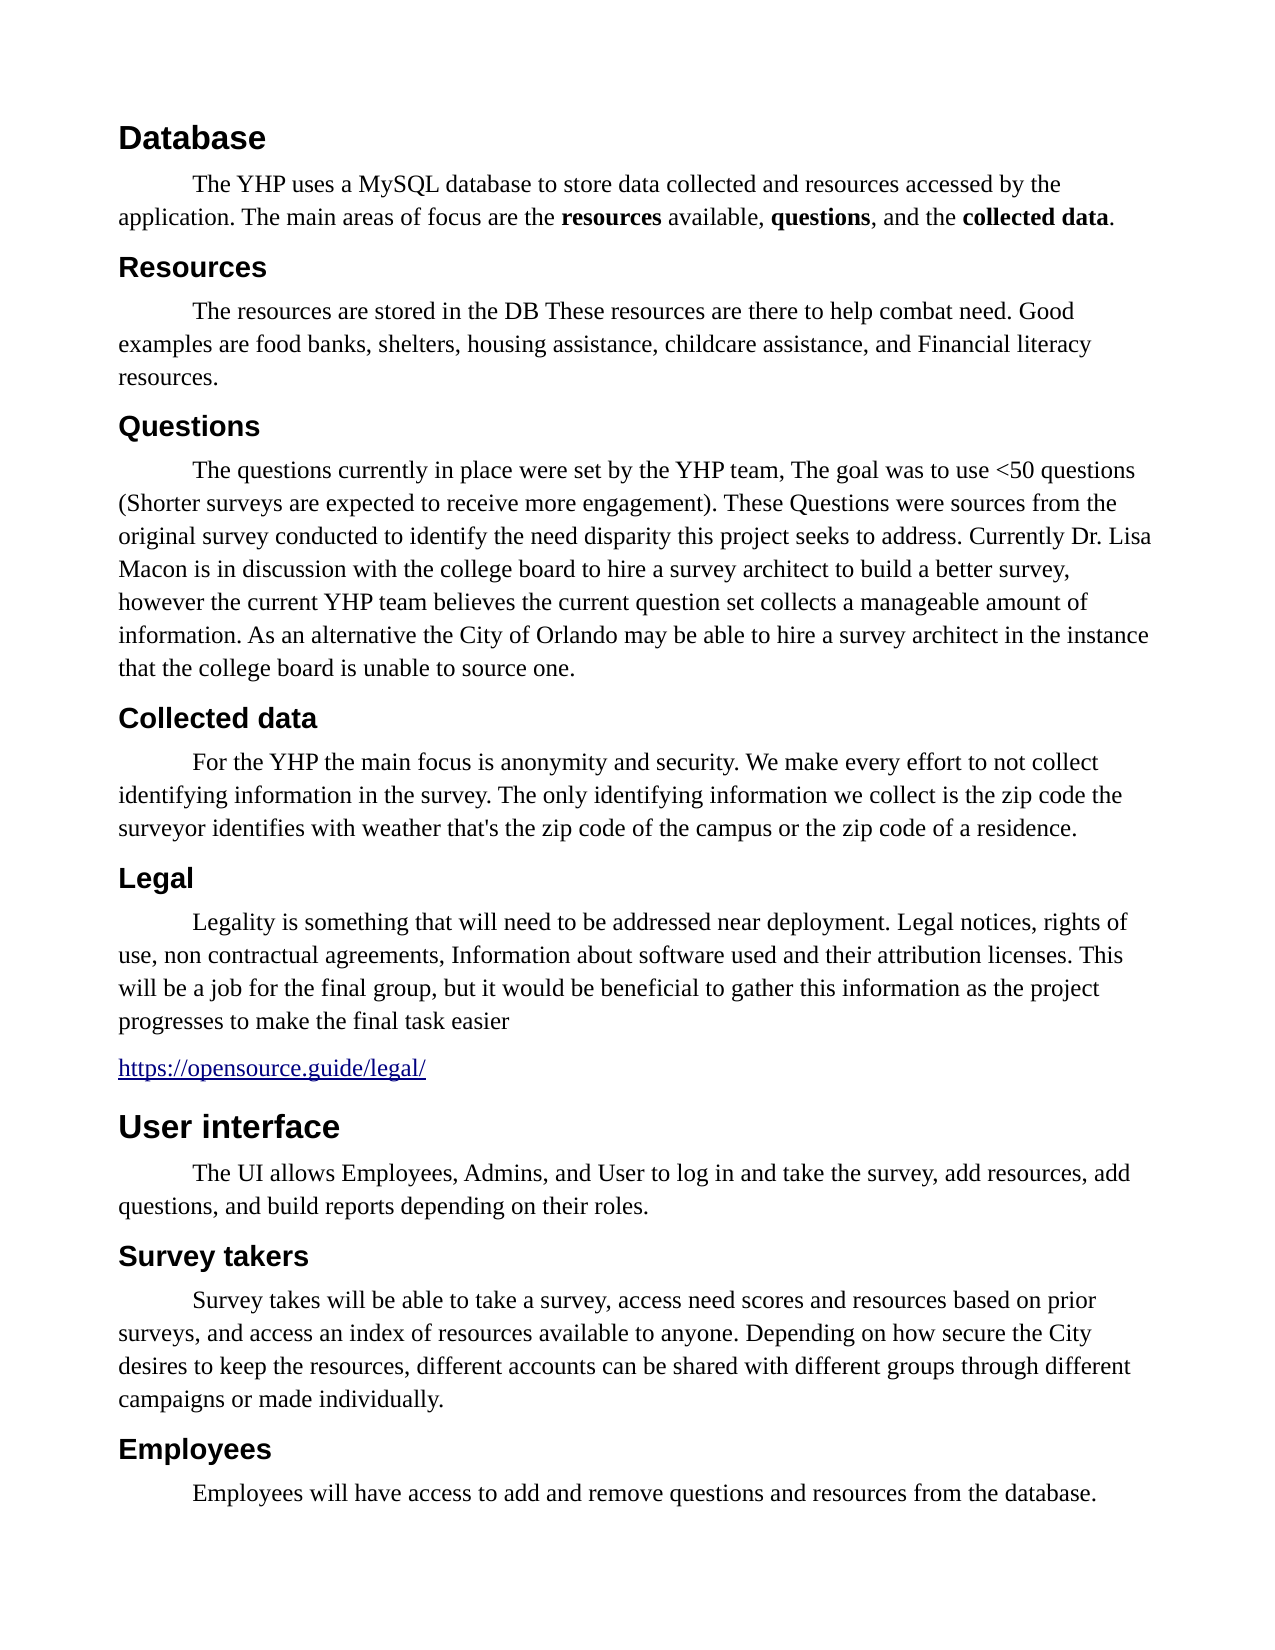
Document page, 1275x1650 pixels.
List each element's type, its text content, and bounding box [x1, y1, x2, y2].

subtitle Legal [118, 861, 1157, 894]
text The YHP uses a MySQL database to store data collected and resources accessed by the application. The main areas of focus are the resources available, questions, and the collected data. [118, 169, 1157, 231]
text Employees will have access to add and remove questions and resources from the database. [118, 1478, 1157, 1506]
text Legality is something that will need to be addressed near deployment. Legal notices, rights of use, non contractual agreements, Information about software used and their attribution licenses. This will be a job for the final group, but it would be beneficial to gather this information as the project progresses to make the final task easier [118, 907, 1157, 1035]
text The UI allows Employees, Admins, and User to log in and take the survey, add resources, add questions, and build reports depending on their roles. [118, 1158, 1157, 1220]
text Survey takes will be able to take a survey, access need scores and resources based on prior surveys, and access an index of resources available to anyone. Depending on how secure the City desires to keep the resources, different accounts can be shared with different groups through different campaigns or made individually. [118, 1285, 1157, 1413]
subtitle Survey takers [118, 1239, 1157, 1272]
text For the YHP the main focus is anonymity and security. We make every effort to not collect identifying information in the survey. The only identifying information we collect is the zip code the surveyor identifies with weather that's the zip code of the campus or the zip code of a residence. [118, 747, 1157, 842]
text The resources are stored in the DB These resources are there to help combat need. Good examples are food banks, shelters, housing assistance, childcare assistance, and Financial literacy resources. [118, 296, 1157, 391]
text https://opensource.guide/legal/ [118, 1053, 1157, 1082]
subtitle Collected data [118, 701, 1157, 735]
subtitle Questions [118, 409, 1157, 443]
subtitle Resources [118, 250, 1157, 283]
text The questions currently in place were set by the YHP team, The goal was to use <50 questions (Shorter surveys are expected to receive more engagement). These Questions were sources from the original survey conducted to identify the need disparity this project seeks to address. Currently Dr. Lisa Macon is in discussion with the college board to hire a survey architect to build a better survey, however the current YHP team believes the current question set collects a manageable amount of information. As an alternative the City of Orlando may be able to hire a survey architect in the instance that the college board is unable to source one. [118, 455, 1157, 682]
subtitle Database [118, 118, 1157, 157]
subtitle User interface [118, 1107, 1157, 1146]
subtitle Employees [118, 1432, 1157, 1465]
